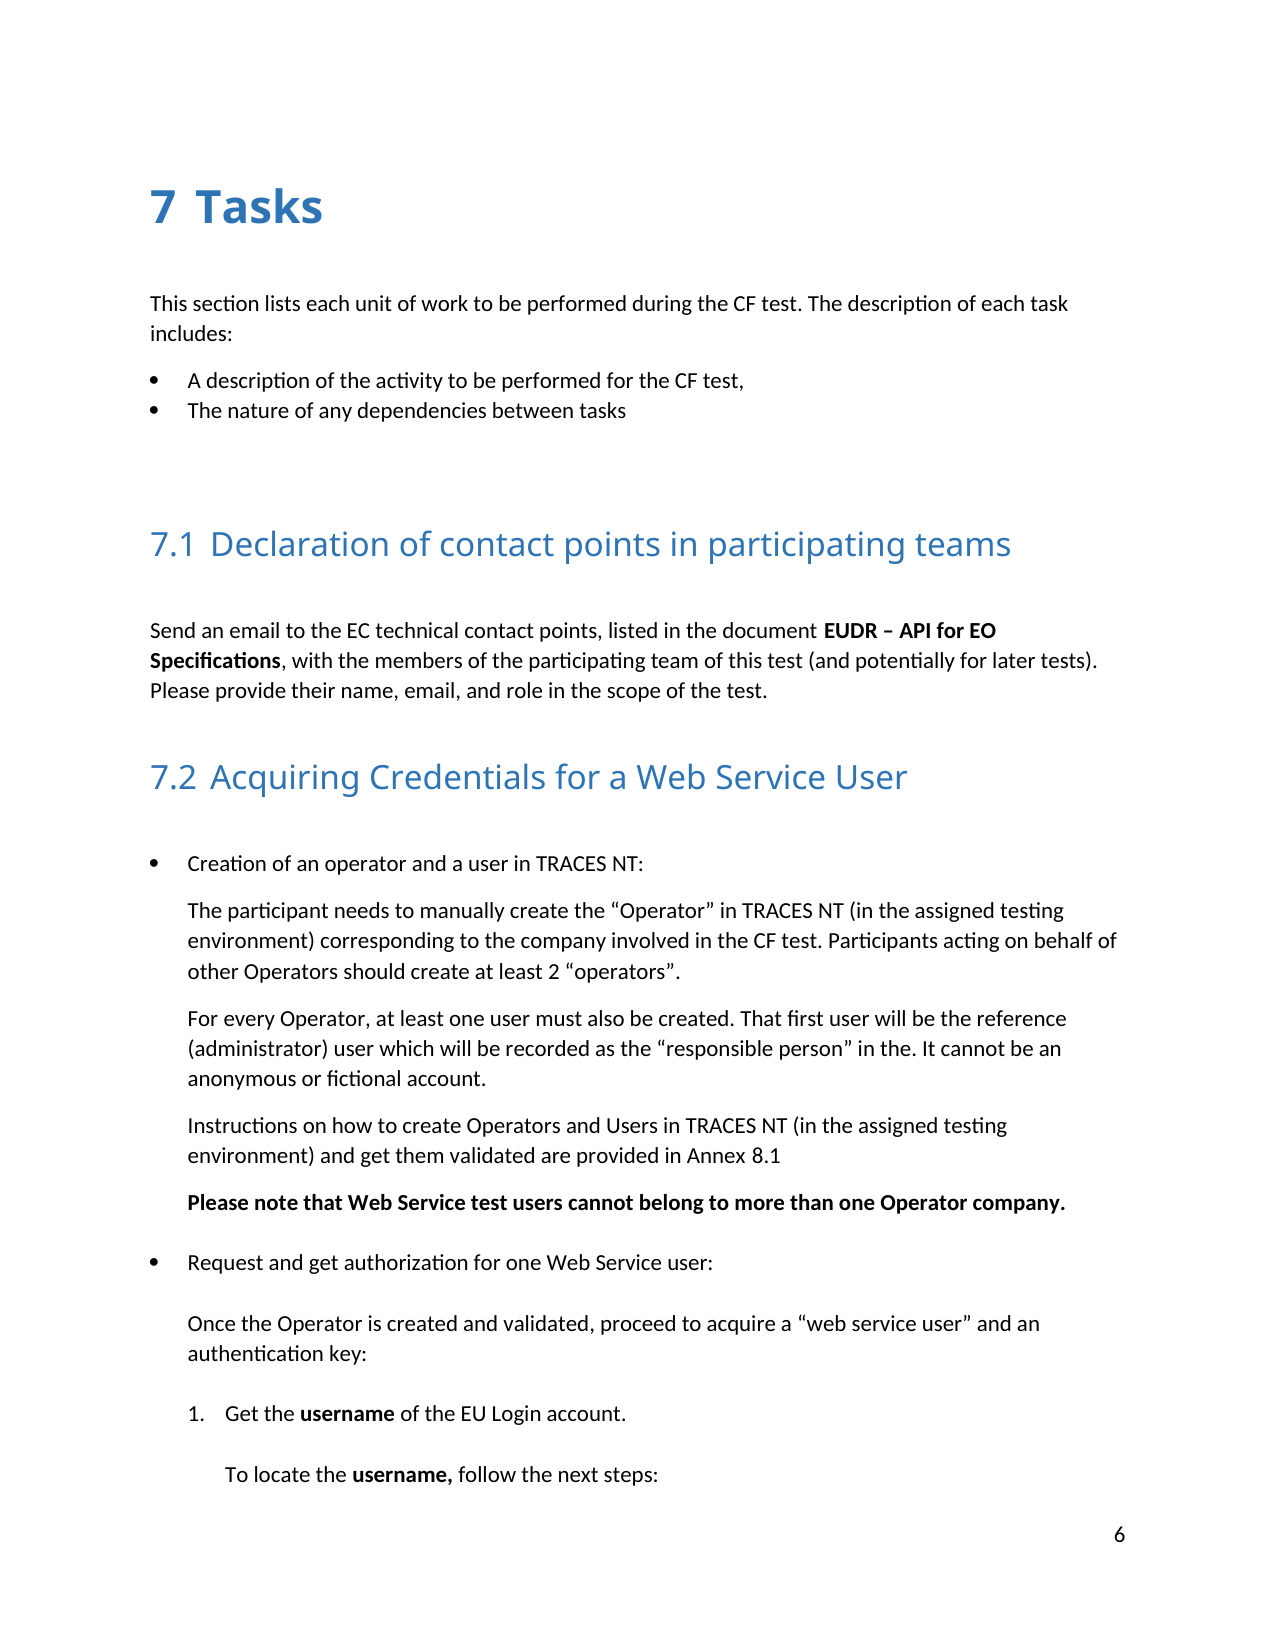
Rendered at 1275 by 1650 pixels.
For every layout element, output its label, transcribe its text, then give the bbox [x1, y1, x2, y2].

list Creation of an operator and a user in TRACES NT: [150, 849, 1125, 878]
text Instructions on how to create Operators and Users in TRACES NT (in the assigned testing environment) and get them validated are provided in Annex 8.1 [187, 1111, 1125, 1169]
list To locate the username, follow the next steps: [225, 1430, 1125, 1488]
list A description of the activity to be performed for the CF test, [150, 366, 1125, 394]
subtitle Acquiring Credentials for a Web Service User [150, 754, 1125, 799]
list Once the Operator is created and validated, proceed to acquire a “web service user” and an authentication key: [187, 1309, 1125, 1367]
subtitle Tasks [150, 175, 1125, 237]
list Please note that Web Service test users cannot belong to more than one Operator company. [187, 1188, 1125, 1216]
text The participant needs to manually create the “Operator” in TRACES NT (in the assigned testing environment) corresponding to the company involved in the CF test. Participants acting on behalf of other Operators should create at least 2 “operators”. [187, 896, 1125, 985]
subtitle Declaration of contact points in participating teams [150, 520, 1125, 566]
list Request and get authorization for one Web Service user: [150, 1248, 1125, 1277]
text For every Operator, at least one user must also be created. That first user will be the reference (administrator) user which will be recorded as the “responsible person” in the. It cannot be an anonymous or fictional account. [187, 1004, 1125, 1092]
text This section lists each unit of work to be performed during the CF test. The description of each task includes: [150, 289, 1125, 347]
text Send an email to the EC technical contact points, listed in the document EUDR – API for EO Specifications, with the members of the participating team of this test (and potentially for later tests). Please provide their name, email, and role in the scope of the test. [150, 616, 1125, 735]
list Get the username of the EU Login account. [187, 1399, 1125, 1428]
list The nature of any dependencies between tasks [150, 396, 1125, 424]
